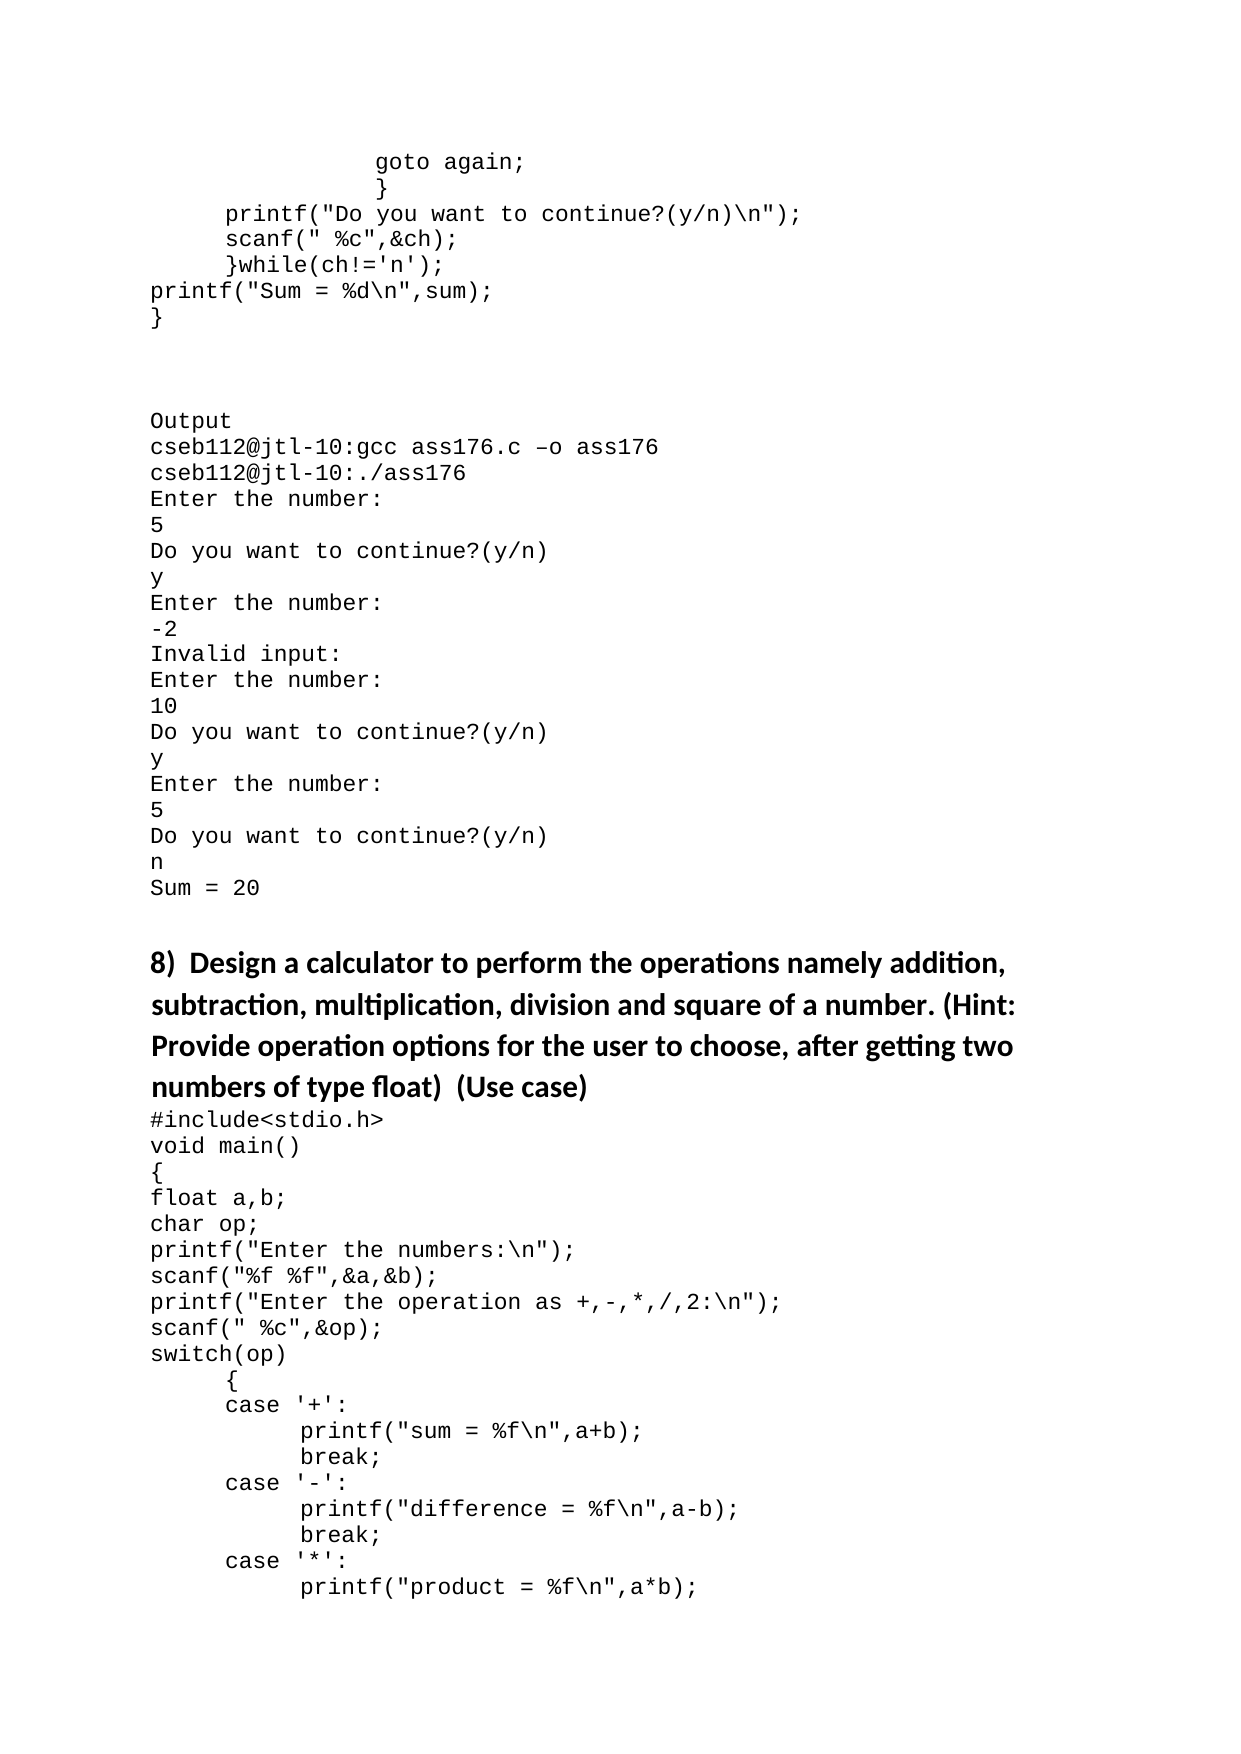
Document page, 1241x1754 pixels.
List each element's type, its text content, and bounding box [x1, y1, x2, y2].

text y [150, 565, 1090, 591]
text void main() [150, 1134, 1090, 1160]
text printf("Sum = %d\n",sum); [150, 280, 1090, 306]
text printf("Do you want to continue?(y/n)\n"); [150, 202, 1090, 228]
text Enter the number: [150, 591, 1090, 617]
text printf("product = %f\n",a*b); [150, 1575, 1090, 1601]
text Enter the number: [150, 772, 1090, 798]
text scanf(" %c",&op); [150, 1316, 1090, 1342]
text -2 [150, 617, 1090, 643]
text case '+': [150, 1394, 1090, 1420]
text { [150, 1368, 1090, 1394]
text Sum = 20 [150, 876, 1090, 902]
text } [150, 176, 1090, 202]
text case '*': [150, 1549, 1090, 1575]
text printf("sum = %f\n",a+b); [150, 1420, 1090, 1446]
text printf("Enter the operation as +,-,*,/,2:\n"); [150, 1290, 1090, 1316]
text goto again; [150, 150, 1090, 176]
text break; [150, 1446, 1090, 1472]
text Enter the number: [150, 487, 1090, 513]
text printf("difference = %f\n",a-b); [150, 1498, 1090, 1523]
text { [150, 1160, 1090, 1186]
text 10 [150, 695, 1090, 721]
text 8) Design a calculator to perform the operations namely addition, subtraction, multiplication, division and square of a number. (Hint: Provide operation options for the user to choose, after getting two numbers of type float) (Use case) [150, 944, 1090, 1105]
text printf("Enter the numbers:\n"); [150, 1238, 1090, 1264]
text char op; [150, 1212, 1090, 1238]
text float a,b; [150, 1186, 1090, 1212]
text Do you want to continue?(y/n) [150, 539, 1090, 565]
text scanf(" %c",&ch); [150, 228, 1090, 254]
text case '-': [150, 1472, 1090, 1498]
text }while(ch!='n'); [150, 254, 1090, 280]
text n [150, 850, 1090, 876]
text Do you want to continue?(y/n) [150, 721, 1090, 747]
text cseb112@jtl-10:gcc ass176.c –o ass176 [150, 435, 1090, 461]
text switch(op) [150, 1342, 1090, 1368]
text scanf("%f %f",&a,&b); [150, 1264, 1090, 1290]
text 5 [150, 513, 1090, 539]
text } [150, 306, 1090, 332]
text Invalid input: [150, 643, 1090, 669]
text Do you want to continue?(y/n) [150, 824, 1090, 850]
text y [150, 747, 1090, 772]
text Output [150, 409, 1090, 435]
text break; [150, 1523, 1090, 1549]
text cseb112@jtl-10:./ass176 [150, 461, 1090, 487]
text Enter the number: [150, 669, 1090, 695]
text 5 [150, 798, 1090, 824]
text #include<stdio.h> [150, 1108, 1090, 1134]
